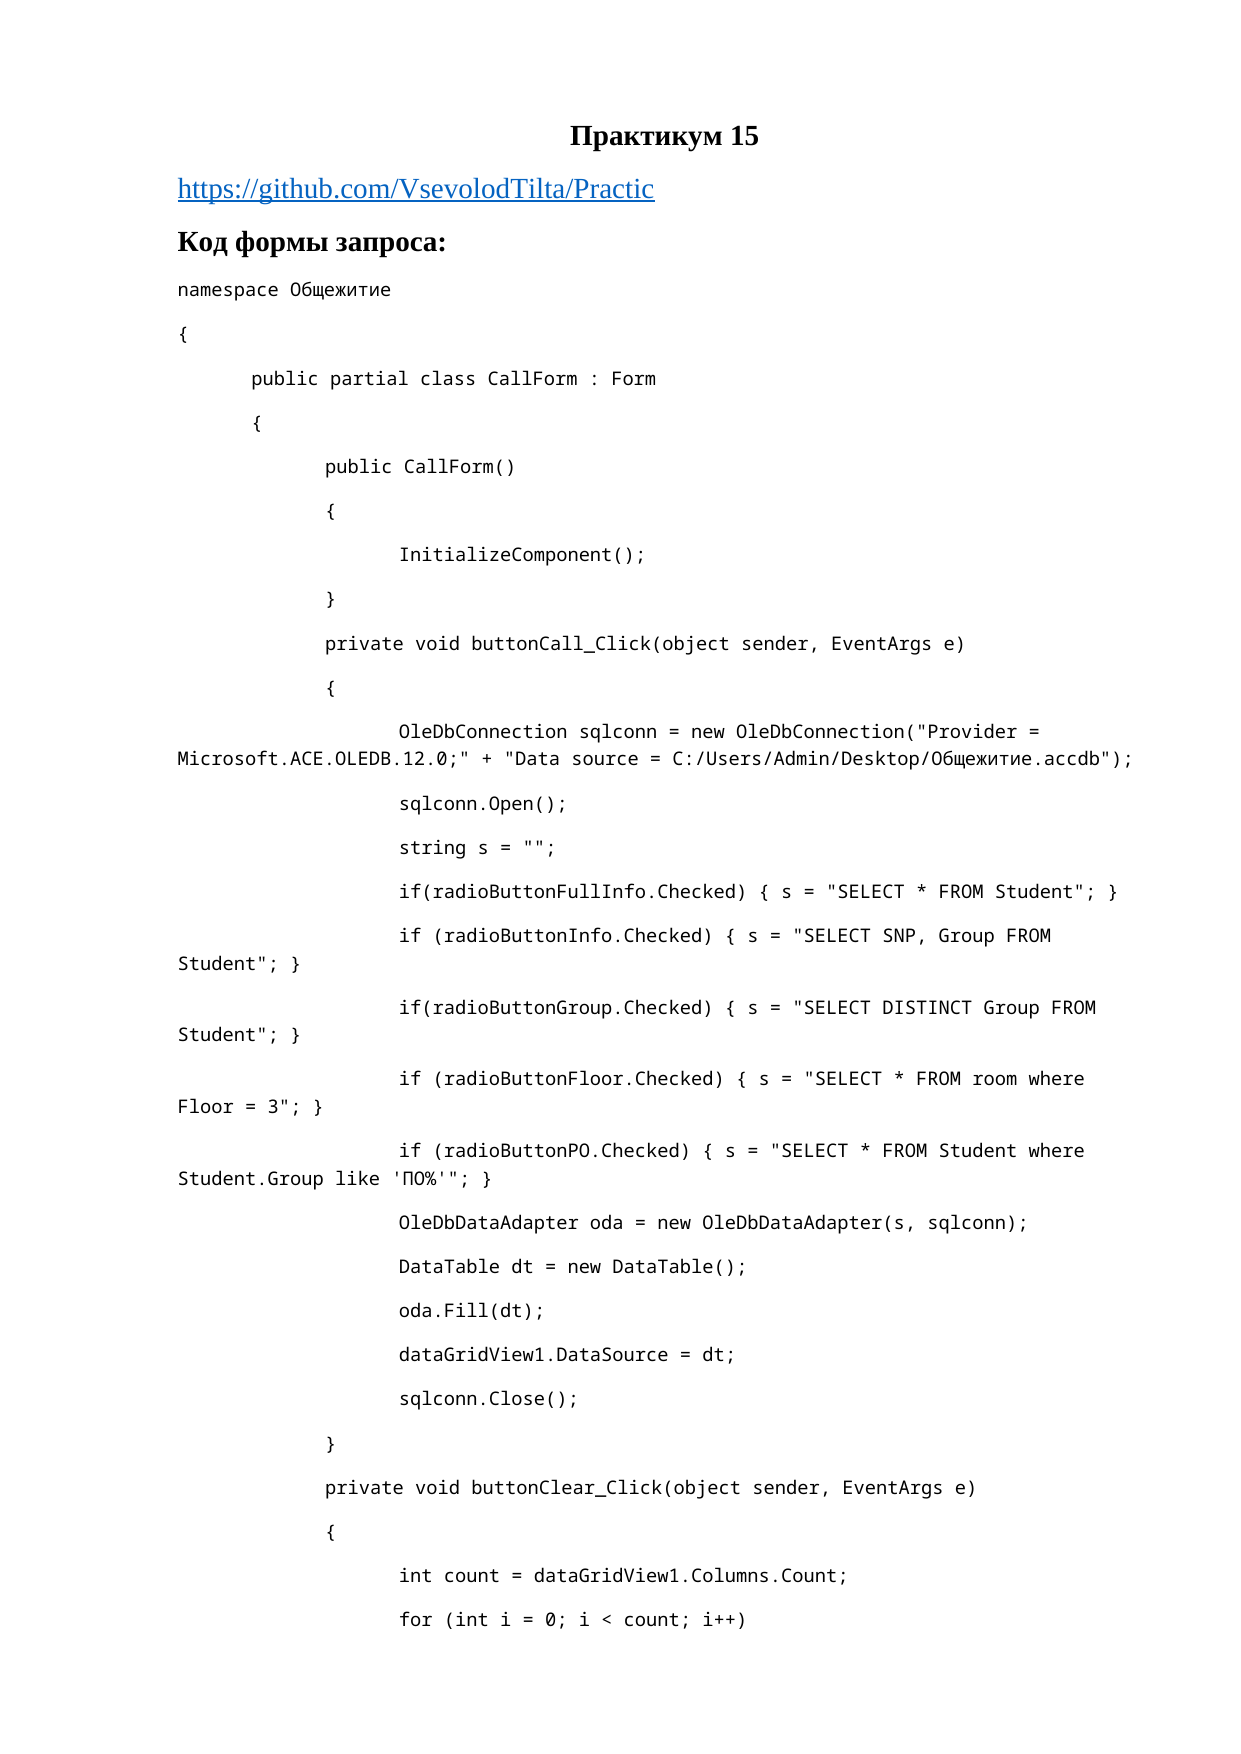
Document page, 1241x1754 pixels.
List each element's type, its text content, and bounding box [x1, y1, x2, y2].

text { [177, 497, 1152, 523]
text int count = dataGridView1.Columns.Count; [177, 1562, 1152, 1588]
text DataTable dt = new DataTable(); [177, 1253, 1152, 1279]
text https://github.com/VsevolodTilta/Practic [177, 171, 1152, 204]
text string s = ""; [177, 834, 1152, 859]
text private void buttonCall_Click(object sender, EventArgs e) [177, 630, 1152, 655]
text OleDbDataAdapter oda = new OleDbDataAdapter(s, sqlconn); [177, 1209, 1152, 1234]
text } [177, 586, 1152, 611]
text sqlconn.Open(); [177, 790, 1152, 815]
text if(radioButtonGroup.Checked) { s = "SELECT DISTINCT Group FROM Student"; } [177, 994, 1152, 1047]
text InitializeComponent(); [177, 542, 1152, 567]
text { [177, 321, 1152, 346]
text { [177, 409, 1152, 434]
text public CallForm() [177, 453, 1152, 479]
text for (int i = 0; i < count; i++) [177, 1607, 1152, 1632]
text if (radioButtonInfo.Checked) { s = "SELECT SNP, Group FROM Student"; } [177, 922, 1152, 975]
text oda.Fill(dt); [177, 1297, 1152, 1323]
text Код формы запроса: [177, 224, 1152, 257]
text Практикум 15 [177, 118, 1152, 152]
text if (radioButtonFloor.Checked) { s = "SELECT * FROM room where Floor = 3"; } [177, 1066, 1152, 1119]
text } [177, 1430, 1152, 1455]
text if(radioButtonFullInfo.Checked) { s = "SELECT * FROM Student"; } [177, 878, 1152, 904]
text { [177, 1518, 1152, 1544]
text public partial class CallForm : Form [177, 365, 1152, 390]
text private void buttonClear_Click(object sender, EventArgs e) [177, 1474, 1152, 1499]
text OleDbConnection sqlconn = new OleDbConnection("Provider = Microsoft.ACE.OLEDB.12.0;" + "Data source = C:/Users/Admin/Desktop/Общежитие.accdb"); [177, 718, 1152, 771]
text if (radioButtonPO.Checked) { s = "SELECT * FROM Student where Student.Group like 'ПО%'"; } [177, 1137, 1152, 1190]
text dataGridView1.DataSource = dt; [177, 1342, 1152, 1367]
text namespace Общежитие [177, 277, 1152, 302]
text sqlconn.Close(); [177, 1386, 1152, 1411]
text { [177, 674, 1152, 699]
